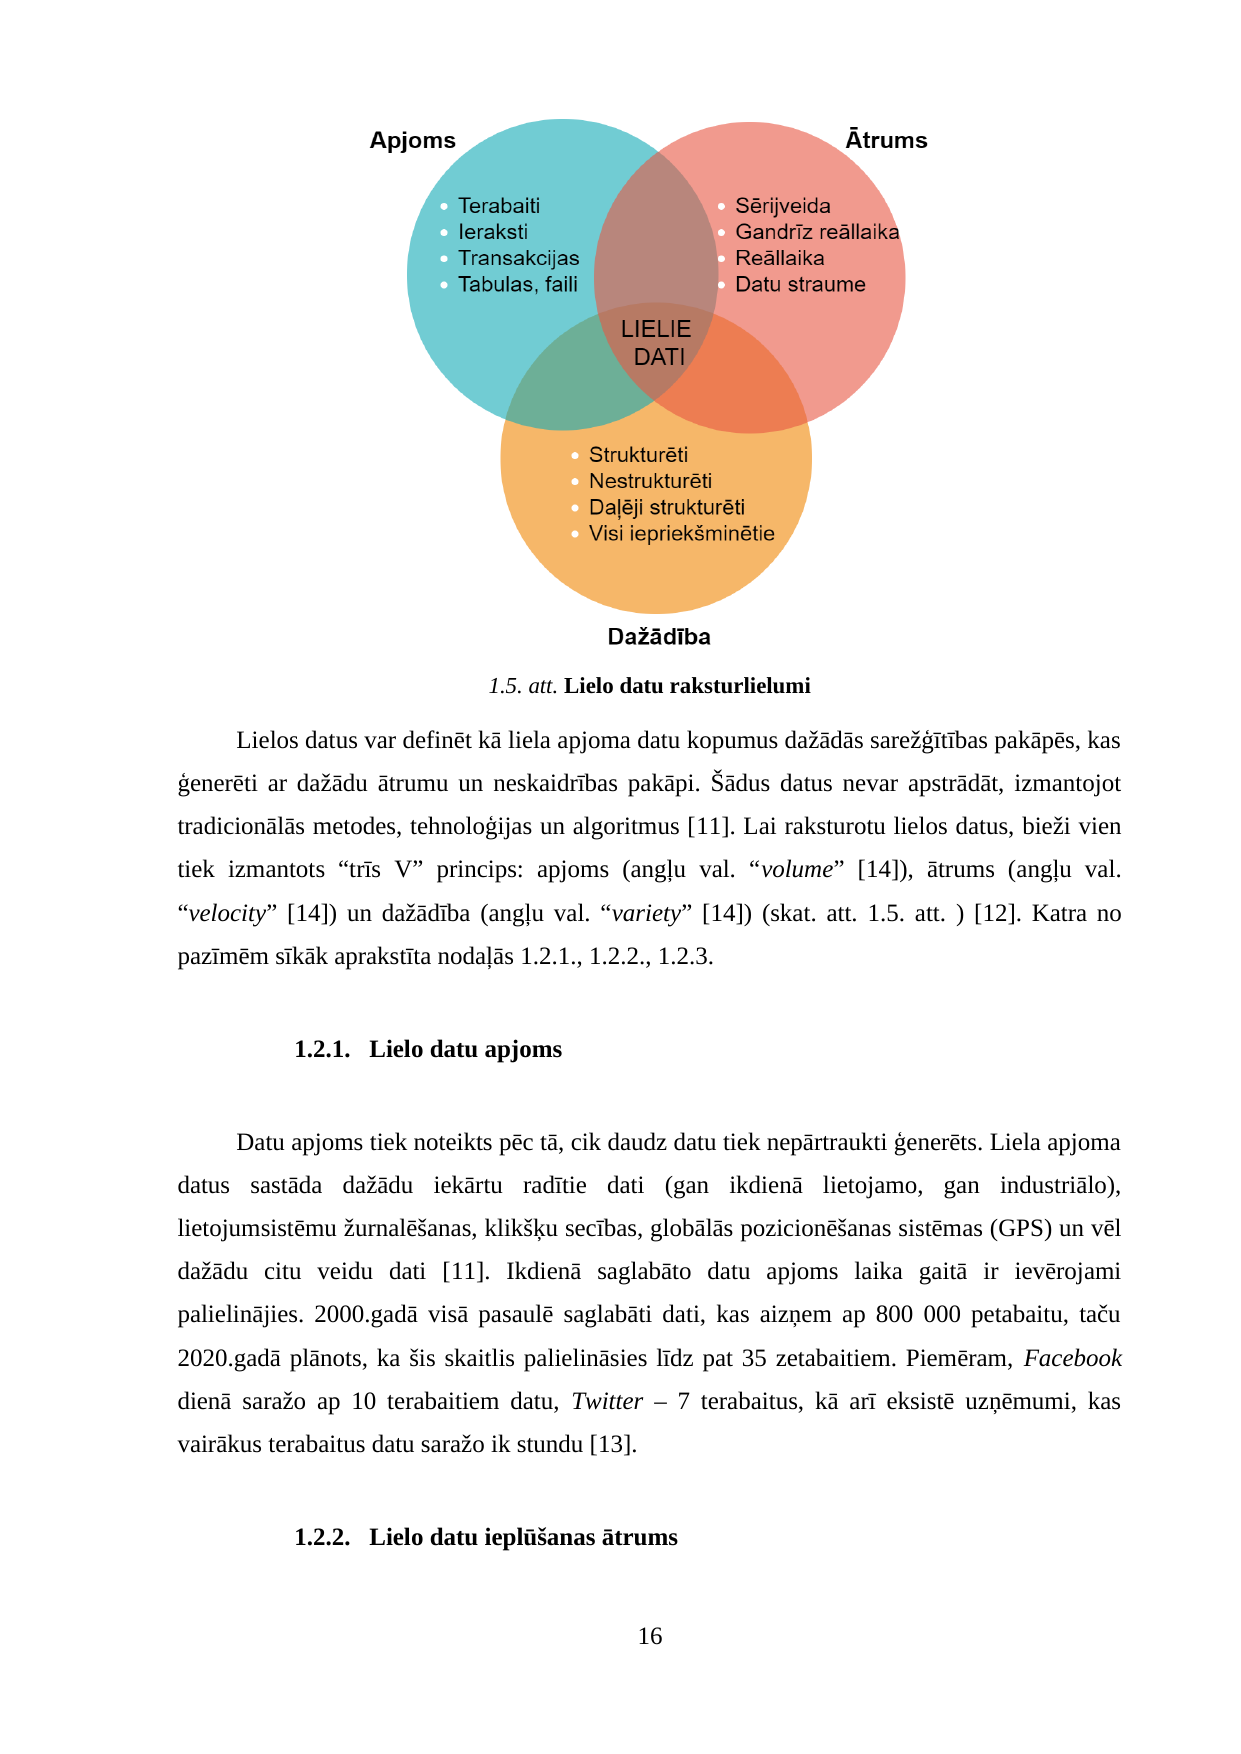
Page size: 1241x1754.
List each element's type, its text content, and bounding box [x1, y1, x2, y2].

text 1.5. att. Lielo datu raksturlielumi [177, 672, 1122, 699]
list Lielo datu apjoms [294, 1034, 1122, 1063]
picture [363, 118, 937, 658]
text Datu apjoms tiek noteikts pēc tā, cik daudz datu tiek nepārtraukti ģenerēts. Liela apjoma datus sastāda dažādu iekārtu radītie dati (gan ikdienā lietojamo, gan industriālo), lietojumsistēmu žurnalēšanas, klikšķu secības, globālās pozicionēšanas sistēmas (GPS) un vēl dažādu citu veidu dati [11]. Ikdienā saglabāto datu apjoms laika gaitā ir ievērojami palielinājies. 2000.gadā visā pasaulē saglabāti dati, kas aizņem ap 800 000 petabaitu, taču 2020.gadā plānots, ka šis skaitlis palielināsies līdz pat 35 zetabaitiem. Piemēram, Facebook dienā saražo ap 10 terabaitiem datu, Twitter – 7 terabaitus, kā arī eksistē uzņēmumi, kas vairākus terabaitus datu saražo ik stundu [13]. [177, 1127, 1122, 1458]
text Lielos datus var definēt kā liela apjoma datu kopumus dažādās sarežģītības pakāpēs, kas ģenerēti ar dažādu ātrumu un neskaidrības pakāpi. Šādus datus nevar apstrādāt, izmantojot tradicionālās metodes, tehnoloģijas un algoritmus [11]. Lai raksturotu lielos datus, bieži vien tiek izmantots “trīs V” princips: apjoms (angļu val. “volume” [14]), ātrums (angļu val. “velocity” [14]) un dažādība (angļu val. “variety” [14]) (skat. att. 1.5. ) [12]. Katra no pazīmēm sīkāk aprakstīta nodaļās 1.2.1., 1.2.2., 1.2.3. [177, 725, 1122, 969]
list Lielo datu ieplūšanas ātrums [294, 1522, 1122, 1551]
